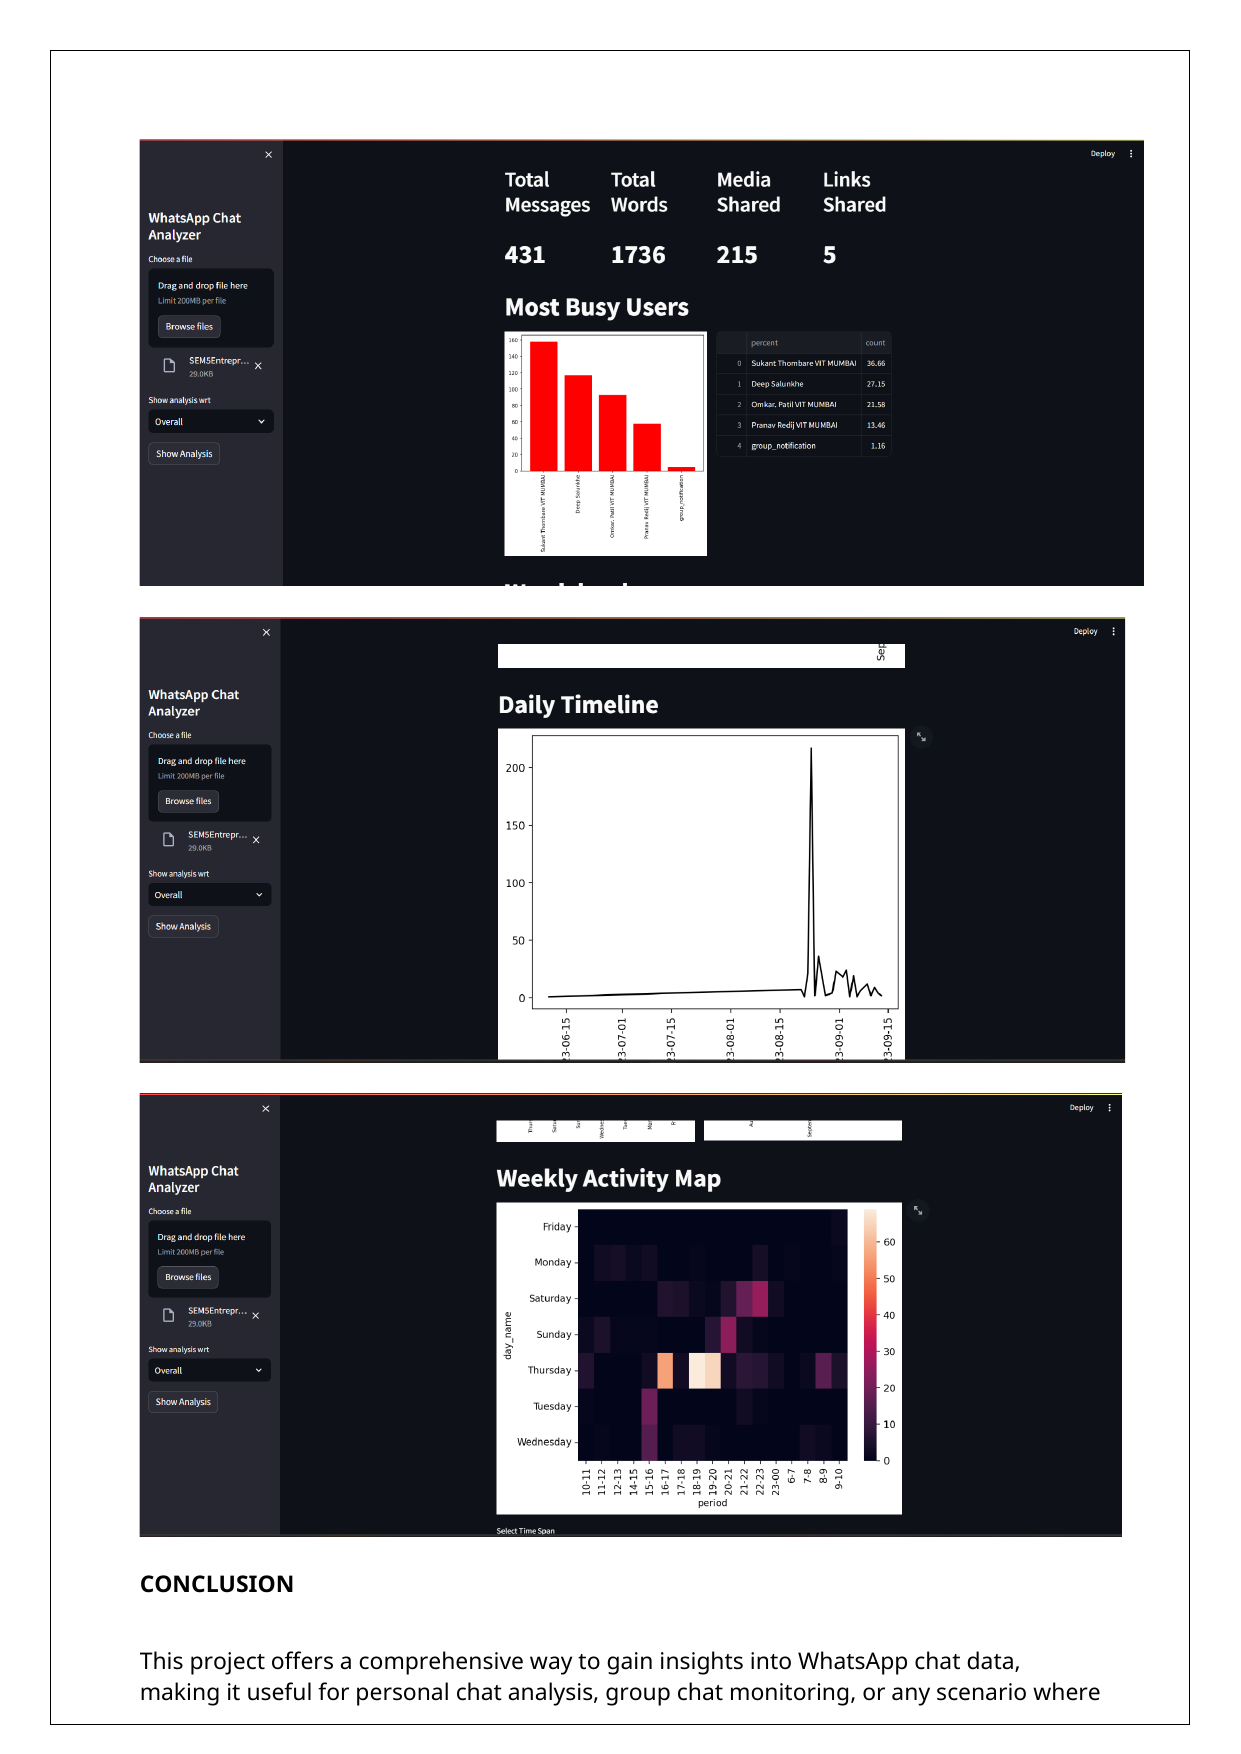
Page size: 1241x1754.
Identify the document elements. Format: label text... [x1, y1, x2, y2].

picture [139, 139, 1144, 586]
picture [139, 617, 1125, 1063]
text CONCLUSION [139, 1567, 1103, 1599]
picture [139, 1093, 1122, 1537]
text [139, 1645, 1103, 1708]
